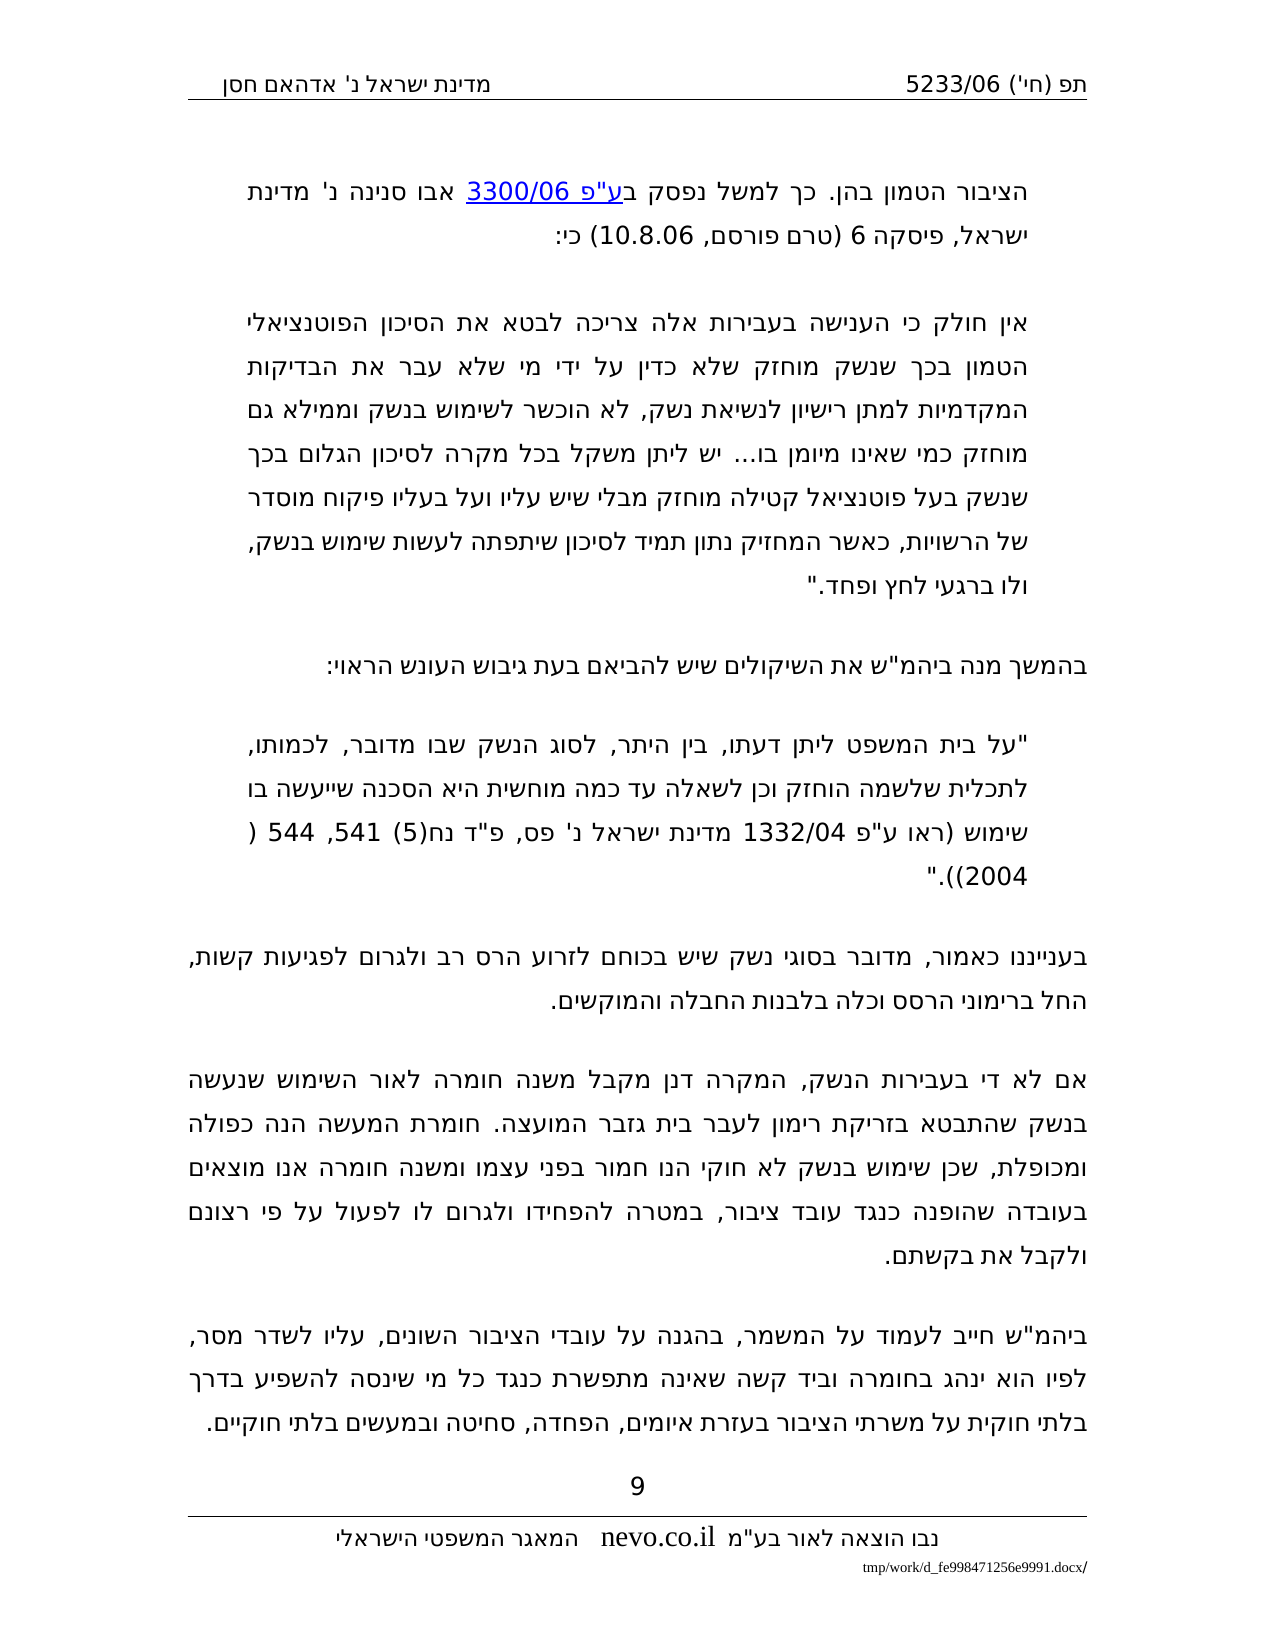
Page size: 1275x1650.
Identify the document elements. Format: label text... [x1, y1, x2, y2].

text "על בית המשפט ליתן דעתו, בין היתר, לסוג הנשק שבו מדובר, לכמותו, לתכלית שלשמה הוחזק וכן לשאלה עד כמה מוחשית היא הסכנה שייעשה בו שימוש (ראו ע"פ 1332/04 מדינת ישראל נ' פס, פ"ד נח(5) 541, 544 (2004))." [247, 731, 1028, 891]
text אם לא די בעבירות הנשק, המקרה דנן מקבל משנה חומרה לאור השימוש שנעשה בנשק שהתבטא בזריקת רימון לעבר בית גזבר המועצה. חומרת המעשה הנה כפולה ומכופלת, שכן שימוש בנשק לא חוקי הנו חמור בפני עצמו ומשנה חומרה אנו מוצאים בעובדה שהופנה כנגד עובד ציבור, במטרה להפחידו ולגרום לו לפעול על פי רצונם ולקבל את בקשתם. [187, 1066, 1087, 1270]
text ביהמ"ש חייב לעמוד על המשמר, בהגנה על עובדי הציבור השונים, עליו לשדר מסר, לפיו הוא ינהג בחומרה וביד קשה שאינה מתפשרת כנגד כל מי שינסה להשפיע בדרך בלתי חוקית על משרתי הציבור בעזרת איומים, הפחדה, סחיטה ובמעשים בלתי חוקיים. [187, 1321, 1087, 1438]
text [247, 177, 1028, 250]
text בענייננו כאמור, מדובר בסוגי נשק שיש בכוחם לזרוע הרס רב ולגרום לפגיעות קשות, החל ברימוני הרסס וכלה בלבנות החבלה והמוקשים. [187, 942, 1087, 1015]
text בהמשך מנה ביהמ"ש את השיקולים שיש להביאם בעת גיבוש העונש הראוי: [187, 651, 1087, 680]
text אין חולק כי הענישה בעבירות אלה צריכה לבטא את הסיכון הפוטנציאלי הטמון בכך שנשק מוחזק שלא כדין על ידי מי שלא עבר את הבדיקות המקדמיות למתן רישיון לנשיאת נשק, לא הוכשר לשימוש בנשק וממילא גם מוחזק כמי שאינו מיומן בו... יש ליתן משקל בכל מקרה לסיכון הגלום בכך שנשק בעל פוטנציאל קטילה מוחזק מבלי שיש עליו ועל בעליו פיקוח מוסדר של הרשויות, כאשר המחזיק נתון תמיד לסיכון שיתפתה לעשות שימוש בנשק, ולו ברגעי לחץ ופחד." [247, 308, 1028, 600]
